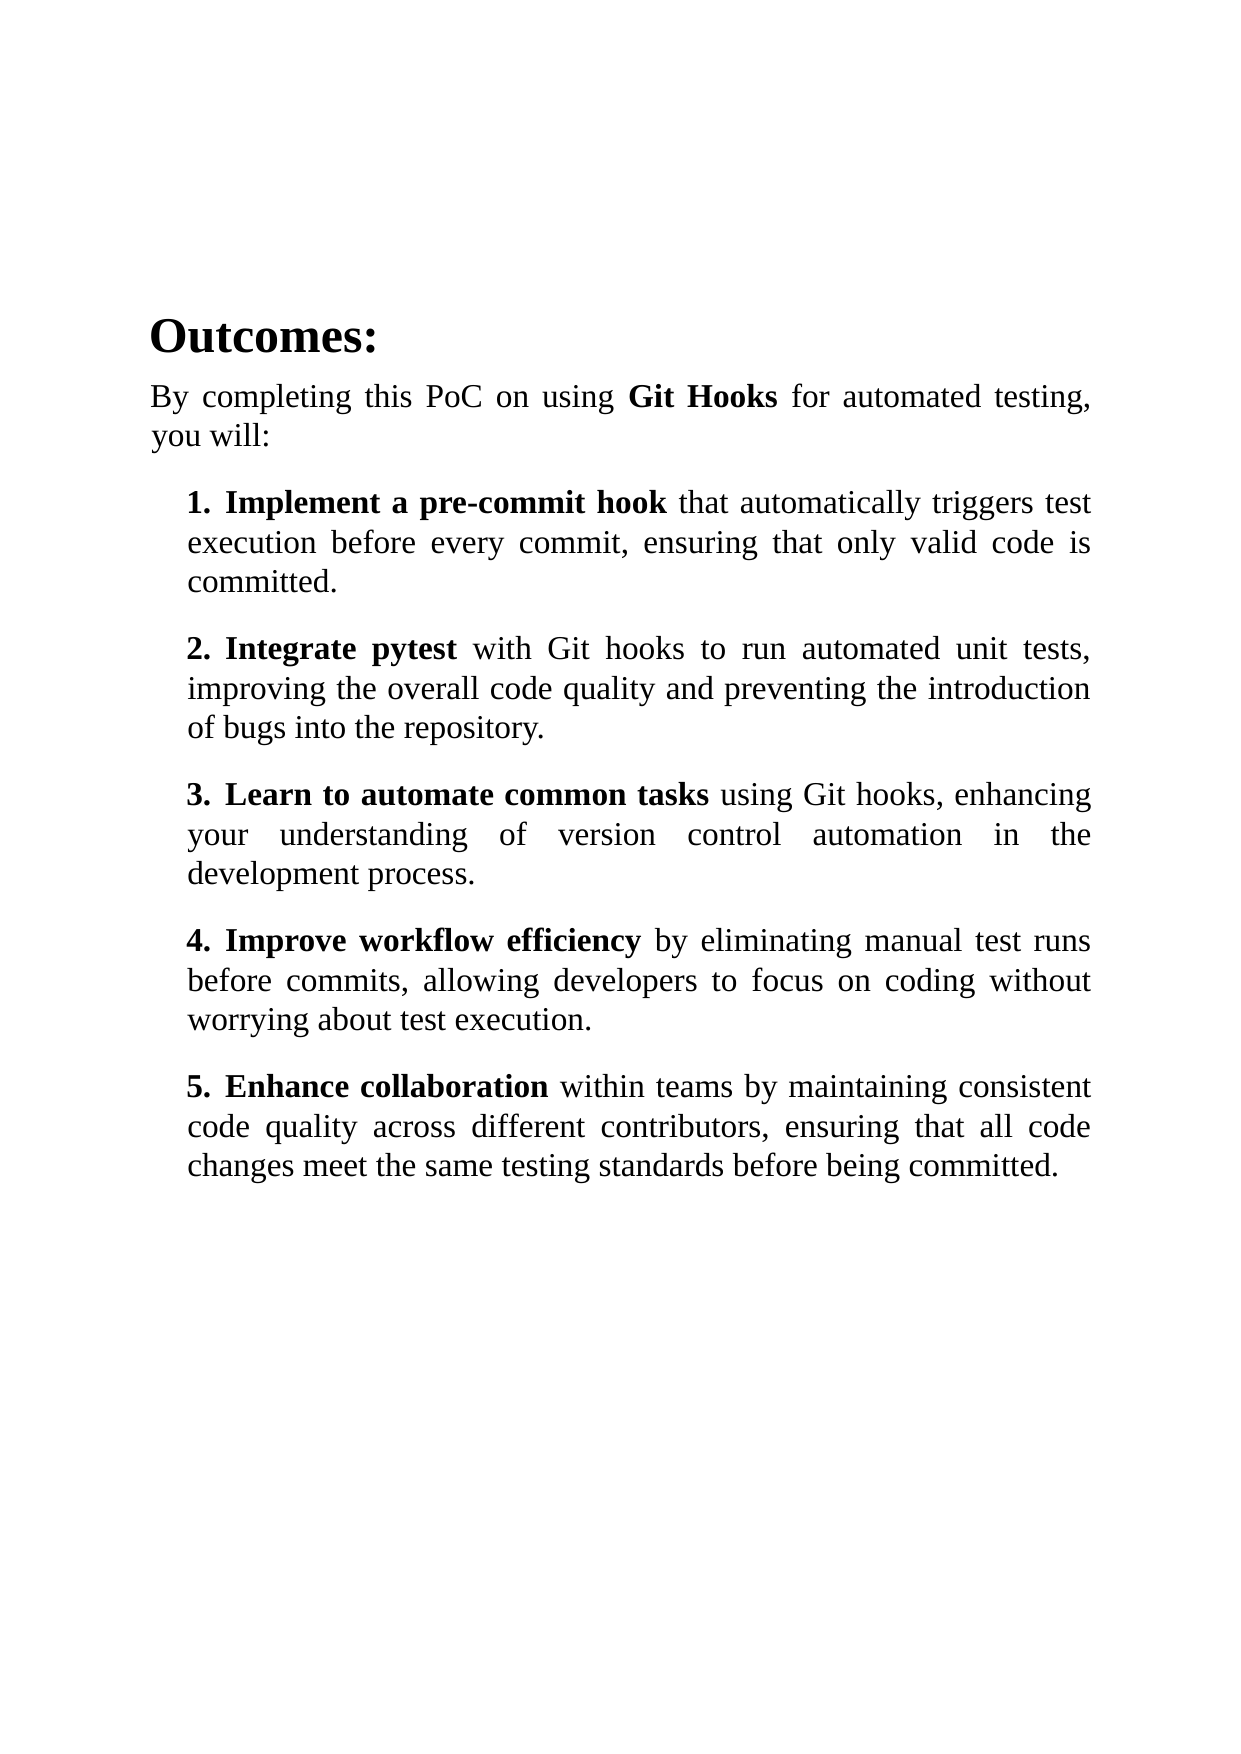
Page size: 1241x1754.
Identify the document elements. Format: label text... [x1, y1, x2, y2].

list Integrate pytest with Git hooks to run automated unit tests, improving the overall code quality and preventing the introduction of bugs into the repository. [186, 629, 1092, 746]
text Outcomes: [148, 306, 745, 364]
text By completing this PoC on using Git Hooks for automated testing, you will: [150, 376, 1092, 454]
list Enhance collaboration within teams by maintaining consistent code quality across different contributors, ensuring that all code changes meet the same testing standards before being committed. [186, 1066, 1092, 1184]
list Improve workflow efficiency by eliminating manual test runs before commits, allowing developers to focus on coding without worrying about test execution. [186, 921, 1092, 1038]
list Implement a pre-commit hook that automatically triggers test execution before every commit, ensuring that only valid code is committed. [186, 483, 1092, 600]
list Learn to automate common tasks using Git hooks, enhancing your understanding of version control automation in the development process. [186, 774, 1092, 892]
